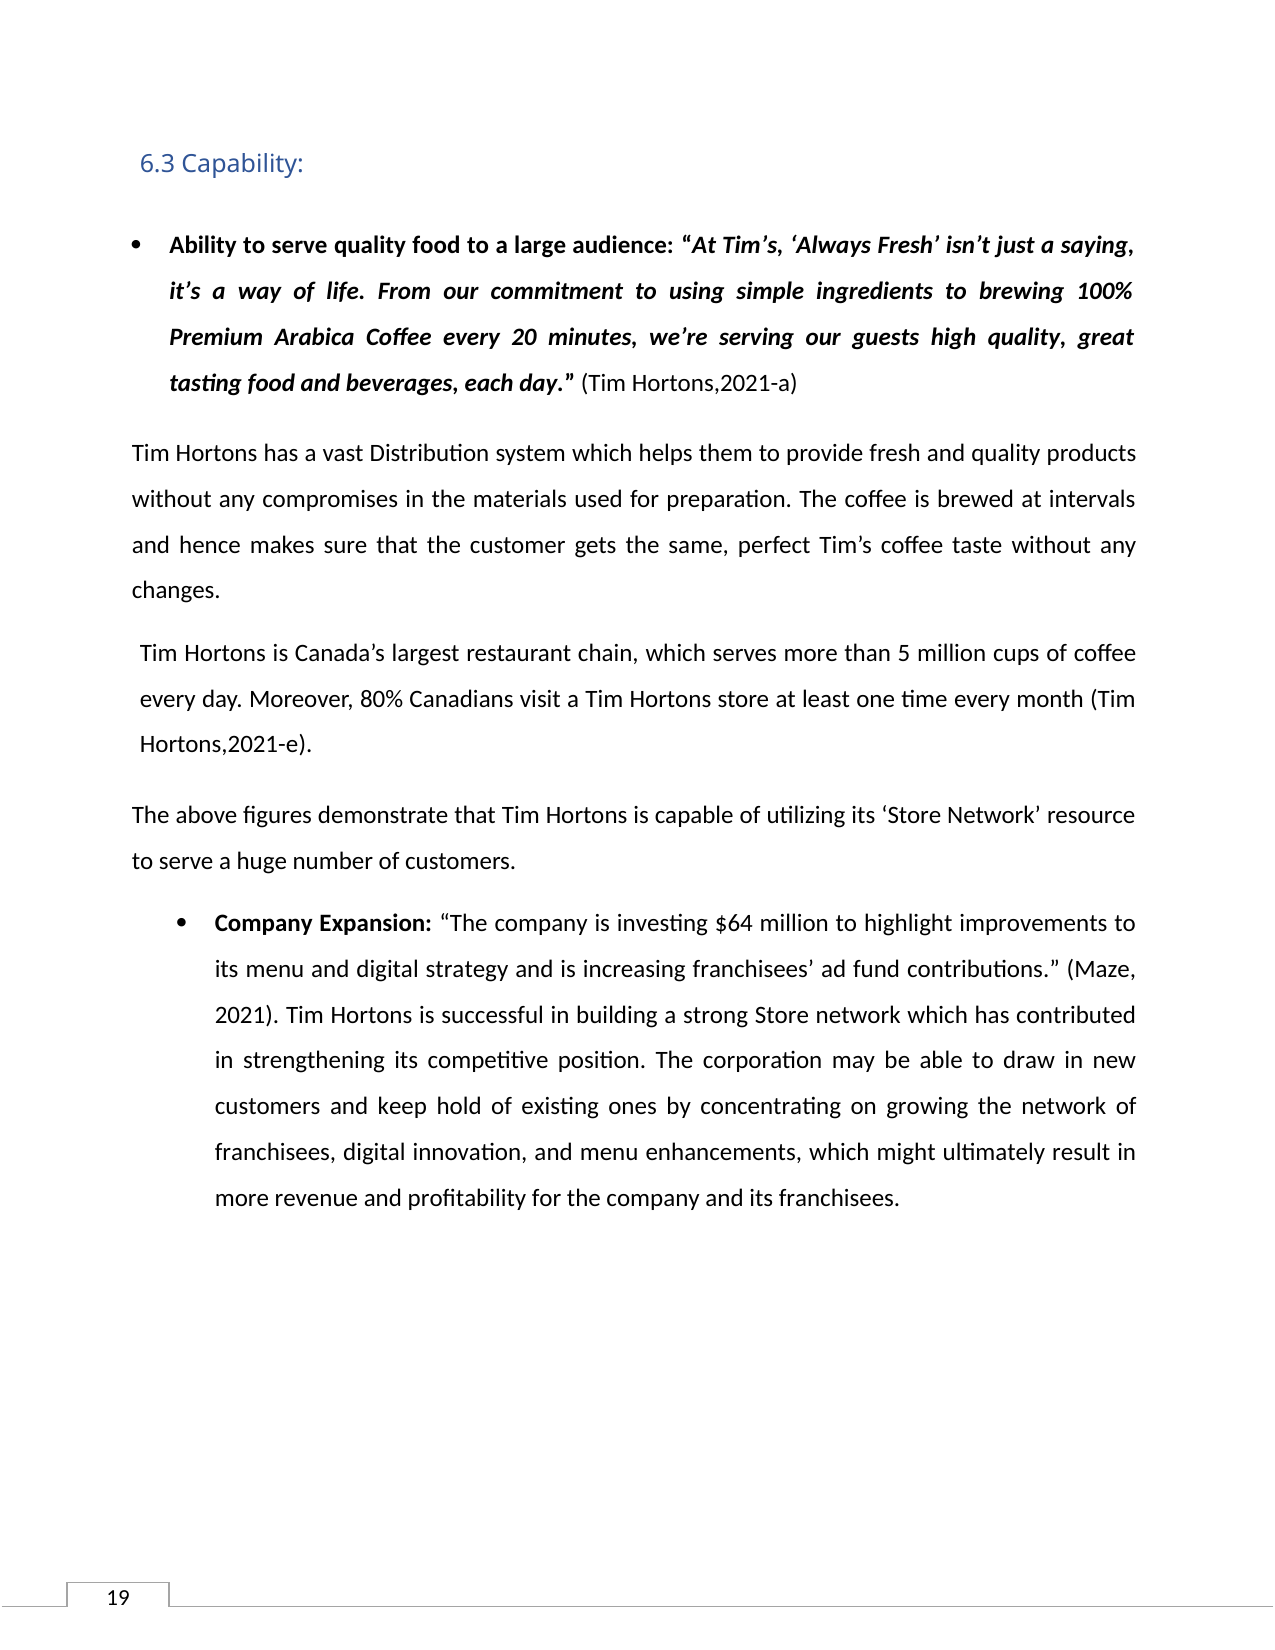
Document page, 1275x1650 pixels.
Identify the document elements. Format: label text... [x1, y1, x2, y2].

text Tim Hortons has a vast Distribution system which helps them to provide fresh and quality products without any compromises in the materials used for preparation. The coffee is brewed at intervals and hence makes sure that the customer gets the same, perfect Tim’s coffee taste without any changes. [132, 437, 1137, 605]
list Company Expansion: “The company is investing $64 million to highlight improvements to its menu and digital strategy and is increasing franchisees’ ad fund contributions.” (Maze, 2021). Tim Hortons is successful in building a strong Store network which has contributed in strengthening its competitive position. The corporation may be able to draw in new customers and keep hold of existing ones by concentrating on growing the network of franchisees, digital innovation, and menu enhancements, which might ultimately result in more revenue and profitability for the company and its franchisees. [177, 907, 1137, 1212]
subtitle 6.3 Capability: [139, 146, 1137, 180]
list Ability to serve quality food to a large audience: “At Tim’s, ‘Always Fresh’ isn’t just a saying, it’s a way of life. From our commitment to using simple ingredients to brewing 100% Premium Arabica Coffee every 20 minutes, we’re serving our guests high quality, great tasting food and beverages, each day.” (Tim Hortons,2021-a) [132, 229, 1137, 397]
text Tim Hortons is Canada’s largest restaurant chain, which serves more than 5 million cups of coffee every day. Moreover, 80% Canadians visit a Tim Hortons store at least one time every month (Tim Hortons,2021-e). [139, 637, 1137, 759]
text The above figures demonstrate that Tim Hortons is capable of utilizing its ‘Store Network’ resource to serve a huge number of customers. [132, 799, 1137, 875]
